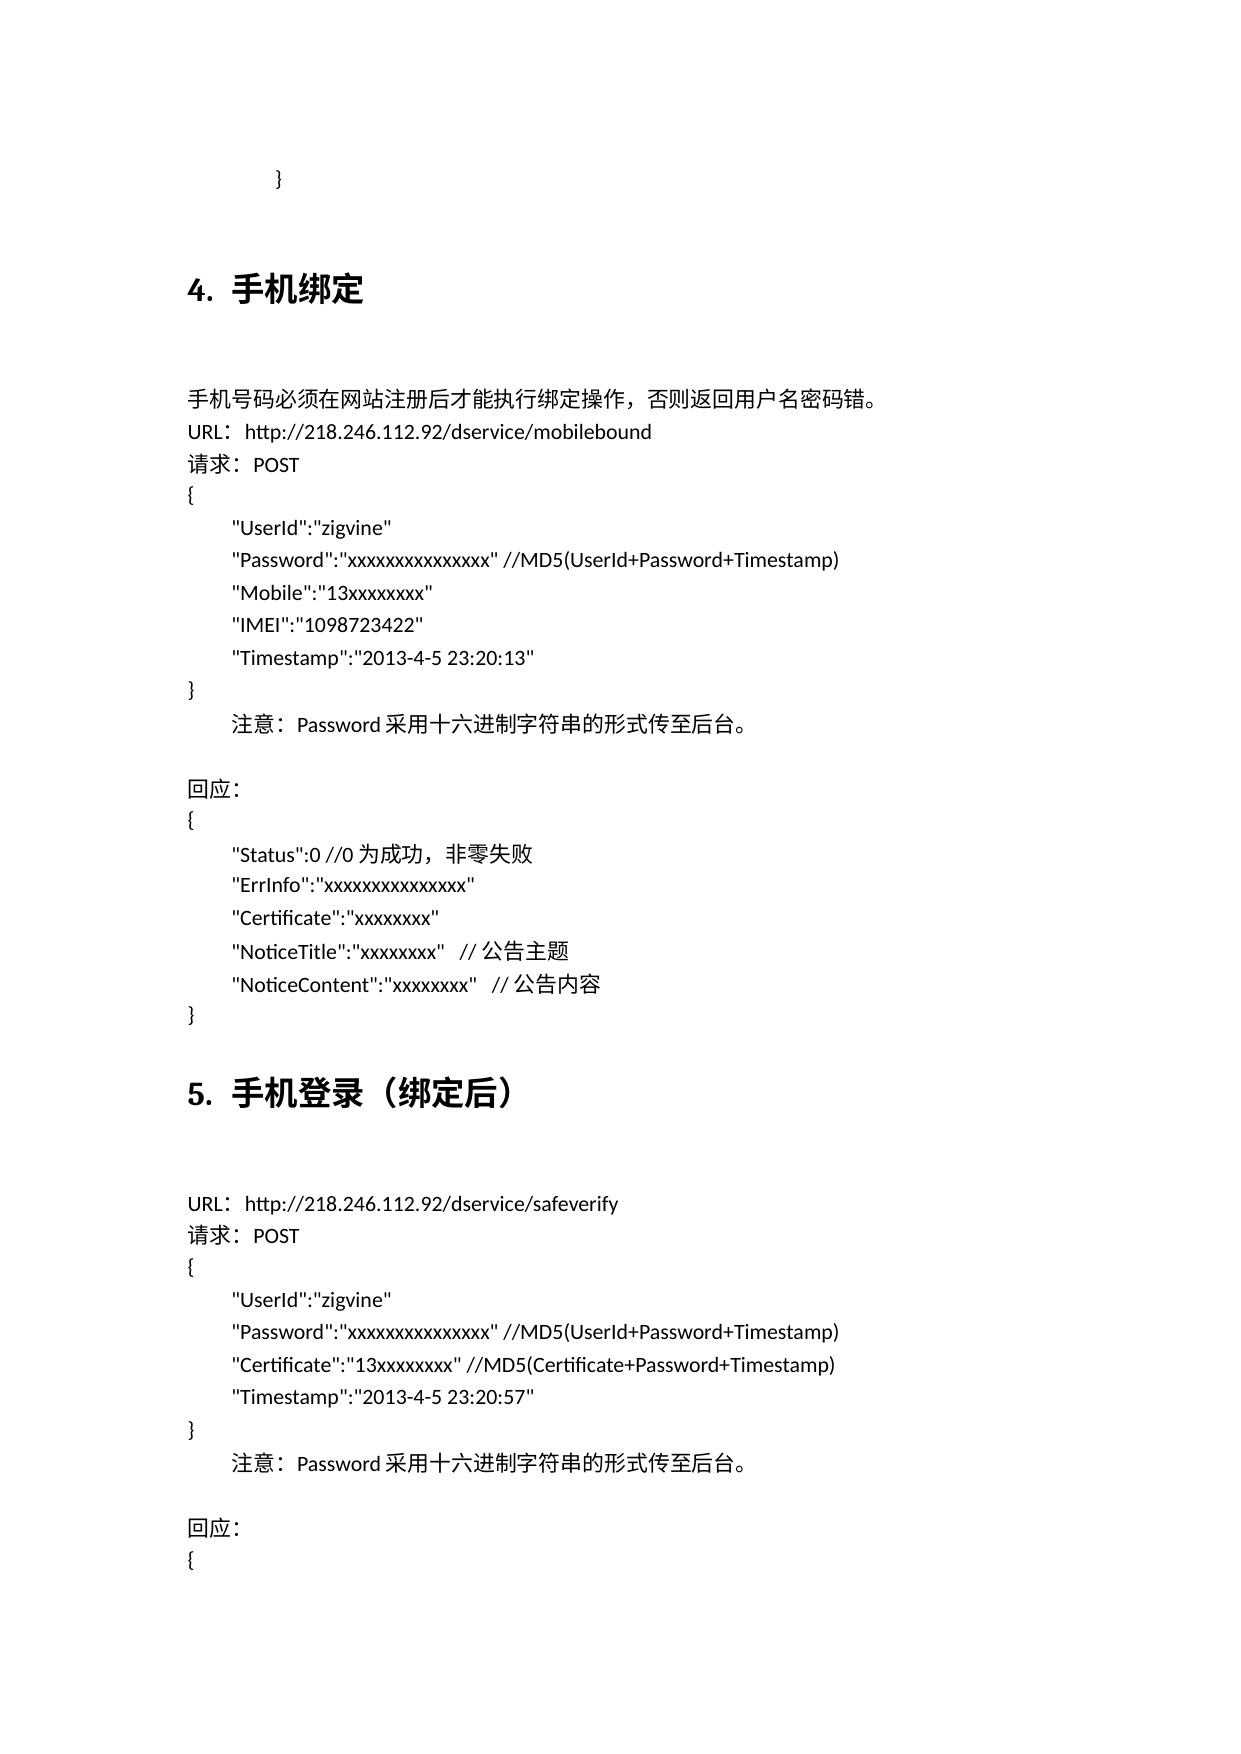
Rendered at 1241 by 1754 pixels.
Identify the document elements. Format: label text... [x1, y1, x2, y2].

text "UserId":"zigvine" [187, 511, 1053, 544]
text } [187, 162, 1053, 194]
text "Certificate":"xxxxxxxx" [187, 901, 1053, 934]
text } [187, 674, 1053, 706]
text 注意：Password采用十六进制字符串的形式传至后台。 [187, 706, 1053, 739]
text 注意：Password采用十六进制字符串的形式传至后台。 [187, 1446, 1053, 1478]
text "Mobile":"13xxxxxxxx" [187, 576, 1053, 609]
text 回应： [187, 771, 1053, 804]
text } [187, 1413, 1053, 1446]
text { [187, 1543, 1053, 1576]
text "UserId":"zigvine" [187, 1283, 1053, 1316]
text "Timestamp":"2013-4-5 23:20:13" [187, 641, 1053, 674]
text 请求：POST [187, 1218, 1053, 1251]
text { [187, 1251, 1053, 1283]
text 请求：POST [187, 446, 1053, 479]
text 回应： [187, 1511, 1053, 1543]
text "Password":"xxxxxxxxxxxxxxx" //MD5(UserId+Password+Timestamp) [187, 1316, 1053, 1348]
text "IMEI":"1098723422" [187, 609, 1053, 641]
text "ErrInfo":"xxxxxxxxxxxxxxx" [187, 869, 1053, 901]
subtitle 手机绑定 [187, 254, 1053, 319]
text "NoticeTitle":"xxxxxxxx" // 公告主题 [187, 934, 1053, 966]
text 手机号码必须在网站注册后才能执行绑定操作，否则返回用户名密码错。 [187, 381, 1053, 414]
text "Timestamp":"2013-4-5 23:20:57" [187, 1381, 1053, 1413]
subtitle 手机登录（绑定后） [187, 1058, 1053, 1123]
text } [187, 999, 1053, 1031]
text "NoticeContent":"xxxxxxxx" // 公告内容 [187, 966, 1053, 999]
text "Certificate":"13xxxxxxxx" //MD5(Certificate+Password+Timestamp) [187, 1348, 1053, 1381]
text URL：http://218.246.112.92/dservice/mobilebound [187, 414, 1053, 446]
text { [187, 479, 1053, 511]
text { [187, 804, 1053, 836]
text "Password":"xxxxxxxxxxxxxxx" //MD5(UserId+Password+Timestamp) [187, 544, 1053, 576]
text "Status":0 //0为成功，非零失败 [187, 836, 1053, 869]
text URL：http://218.246.112.92/dservice/safeverify [187, 1186, 1053, 1218]
